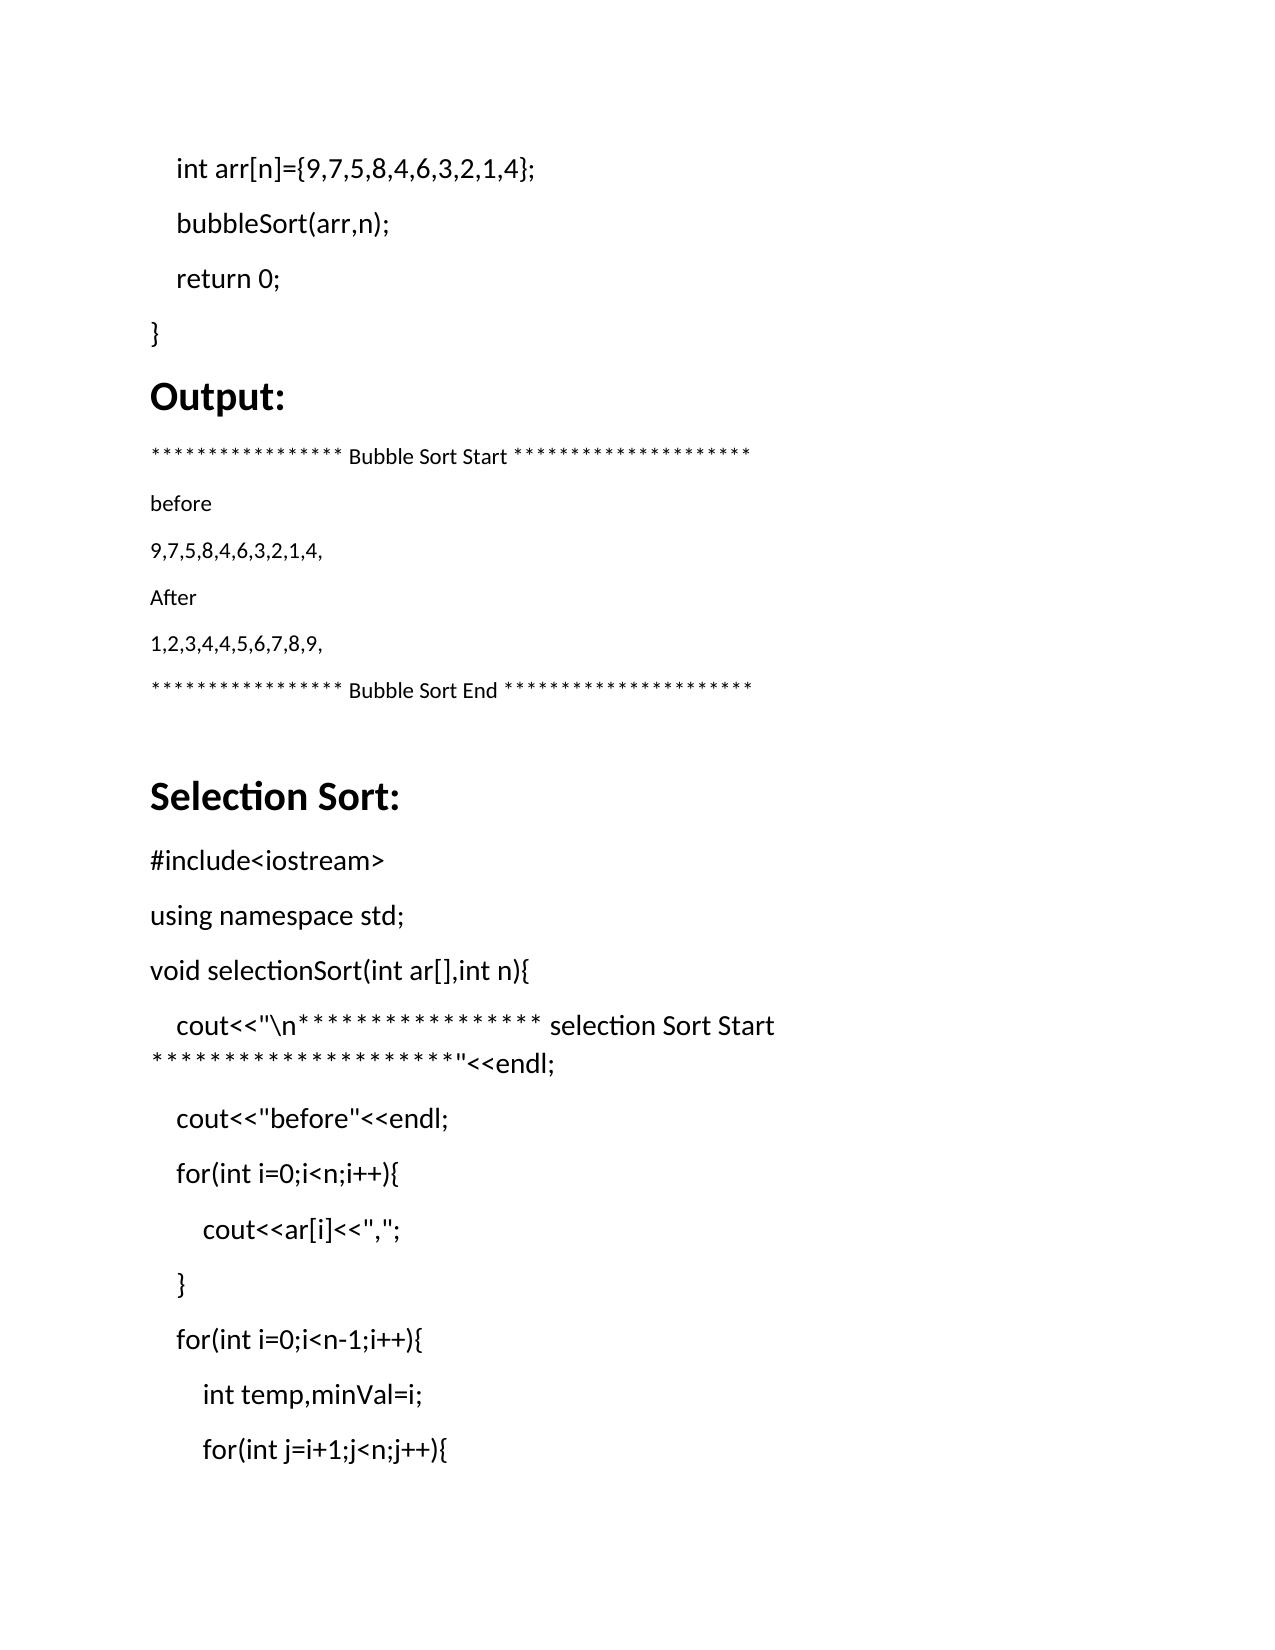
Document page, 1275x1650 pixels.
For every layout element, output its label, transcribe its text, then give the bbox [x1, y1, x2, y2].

text void selectionSort(int ar[],int n){ [150, 952, 1125, 987]
text ***************** Bubble Sort Start ********************* [150, 442, 1125, 470]
text using namespace std; [150, 897, 1125, 932]
text 9,7,5,8,4,6,3,2,1,4, [150, 536, 1125, 564]
text } [150, 1266, 1125, 1301]
text After [150, 583, 1125, 611]
text } [150, 315, 1125, 351]
text Output: [150, 370, 1125, 421]
text Selection Sort: [150, 770, 1125, 821]
text #include<iostream> [150, 842, 1125, 877]
text cout<<"\n***************** selection Sort Start *********************"<<endl; [150, 1007, 1125, 1081]
text for(int j=i+1;j<n;j++){ [150, 1431, 1125, 1467]
text before [150, 489, 1125, 517]
text bubbleSort(arr,n); [150, 205, 1125, 241]
text for(int i=0;i<n;i++){ [150, 1156, 1125, 1191]
text cout<<ar[i]<<","; [150, 1211, 1125, 1246]
text 1,2,3,4,4,5,6,7,8,9, [150, 629, 1125, 657]
text ***************** Bubble Sort End ********************** [150, 676, 1125, 704]
text int temp,minVal=i; [150, 1376, 1125, 1412]
text cout<<"before"<<endl; [150, 1101, 1125, 1136]
text return 0; [150, 260, 1125, 296]
text for(int i=0;i<n-1;i++){ [150, 1321, 1125, 1357]
text int arr[n]={9,7,5,8,4,6,3,2,1,4}; [150, 150, 1125, 186]
